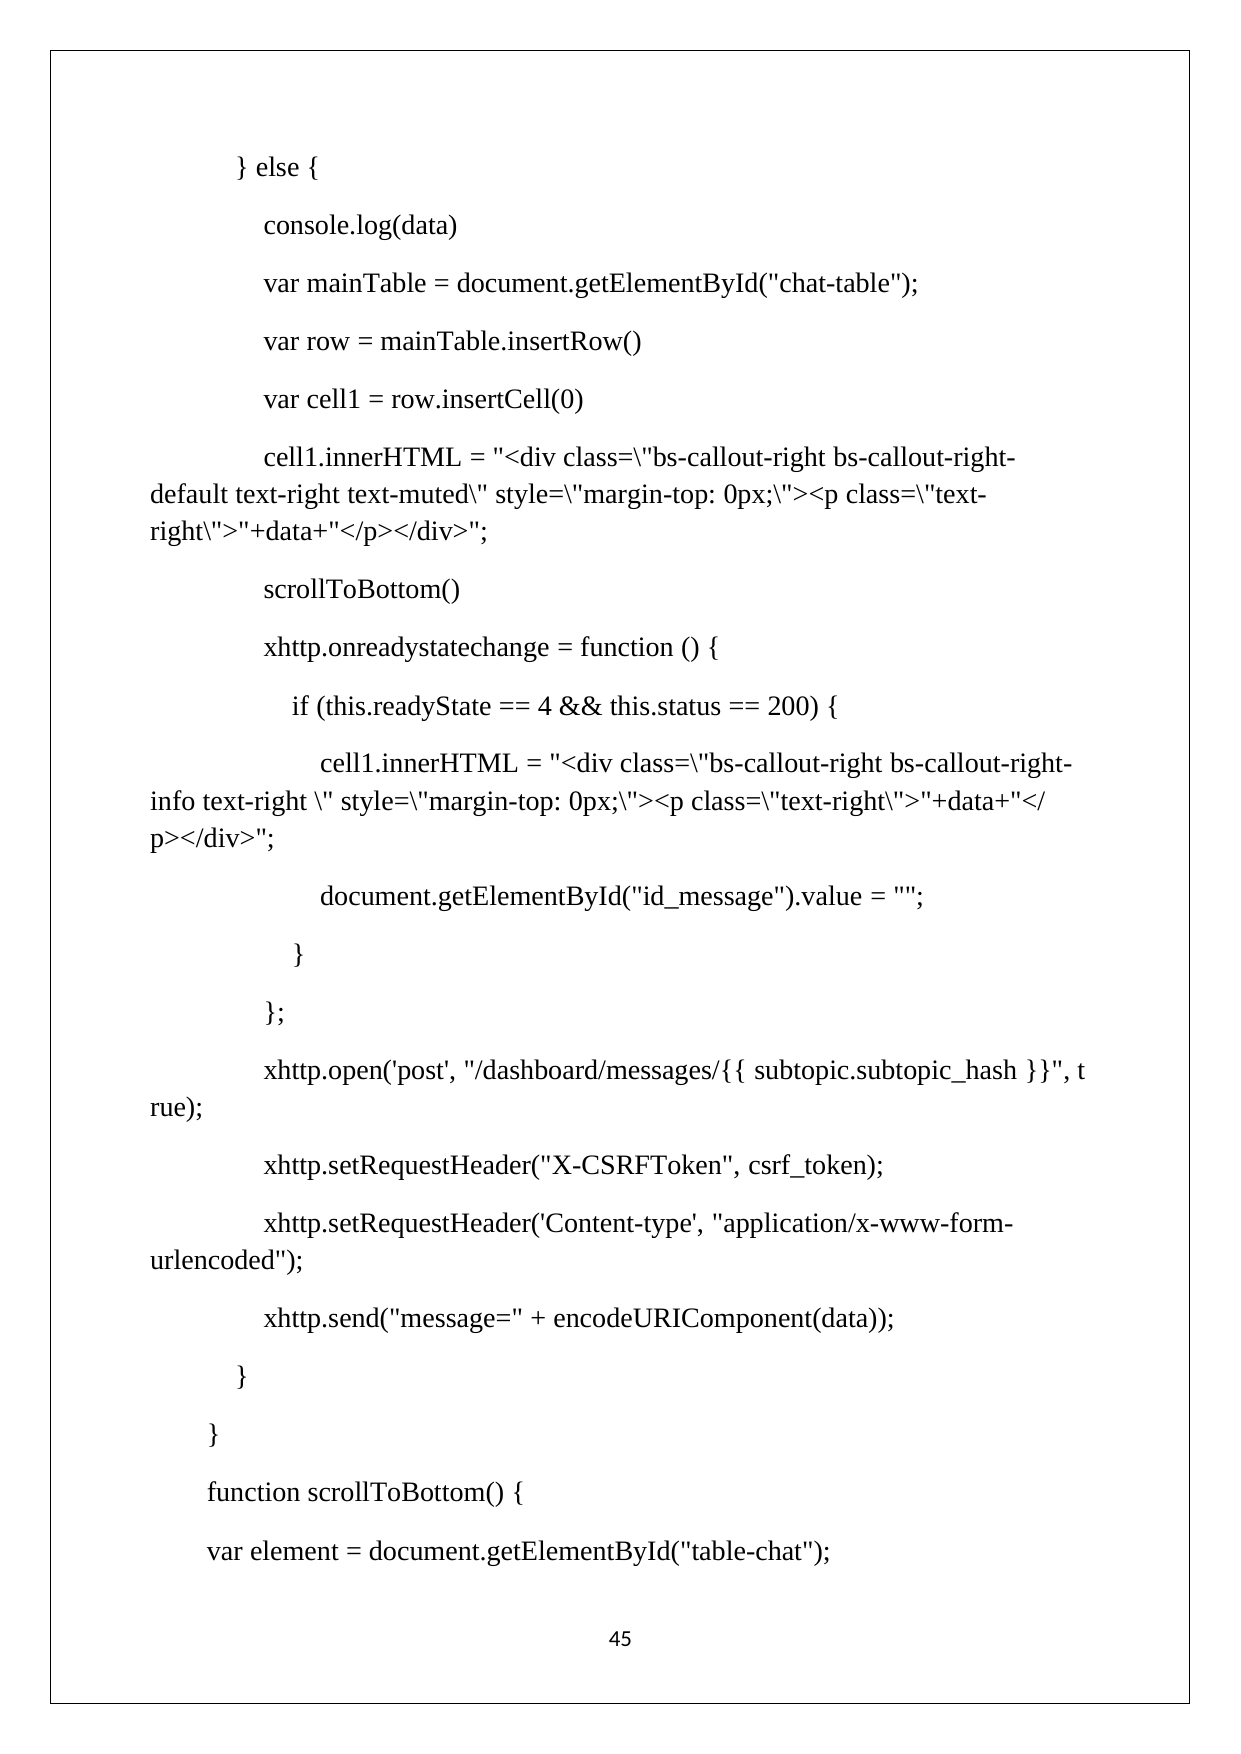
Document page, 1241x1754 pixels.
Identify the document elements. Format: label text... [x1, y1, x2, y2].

text xhttp.setRequestHeader("X-CSRFToken", csrf_token); [150, 1148, 1090, 1181]
text xhttp.send("message=" + encodeURIComponent(data)); [150, 1301, 1090, 1334]
text scrollToBottom() [150, 572, 1090, 605]
text } [150, 937, 1090, 969]
text cell1.innerHTML = "<div class=\"bs-callout-right bs-callout-right-info text-right \" style=\"margin-top: 0px;\"><p class=\"text-right\">"+data+"</p></div>"; [150, 747, 1090, 853]
text }; [150, 995, 1090, 1027]
text if (this.readyState == 4 && this.status == 200) { [150, 688, 1090, 721]
text cell1.innerHTML = "<div class=\"bs-callout-right bs-callout-right-default text-right text-muted\" style=\"margin-top: 0px;\"><p class=\"text-right\">"+data+"</p></div>"; [150, 440, 1090, 547]
text xhttp.setRequestHeader('Content-type', "application/x-www-form-urlencoded"); [150, 1206, 1090, 1276]
text var row = mainTable.insertRow() [150, 324, 1090, 356]
text var element = document.getElementById("table-chat"); [150, 1533, 1090, 1566]
text xhttp.onreadystatechange = function () { [150, 631, 1090, 663]
text } else { [150, 150, 1090, 182]
text function scrollToBottom() { [150, 1476, 1090, 1508]
text } [150, 1417, 1090, 1450]
text xhttp.open('post', "/dashboard/messages/{{ subtopic.subtopic_hash }}", true); [150, 1053, 1090, 1123]
text console.log(data) [150, 208, 1090, 240]
text var mainTable = document.getElementById("chat-table"); [150, 266, 1090, 298]
text var cell1 = row.insertCell(0) [150, 382, 1090, 414]
text document.getElementById("id_message").value = ""; [150, 879, 1090, 911]
text } [150, 1359, 1090, 1392]
